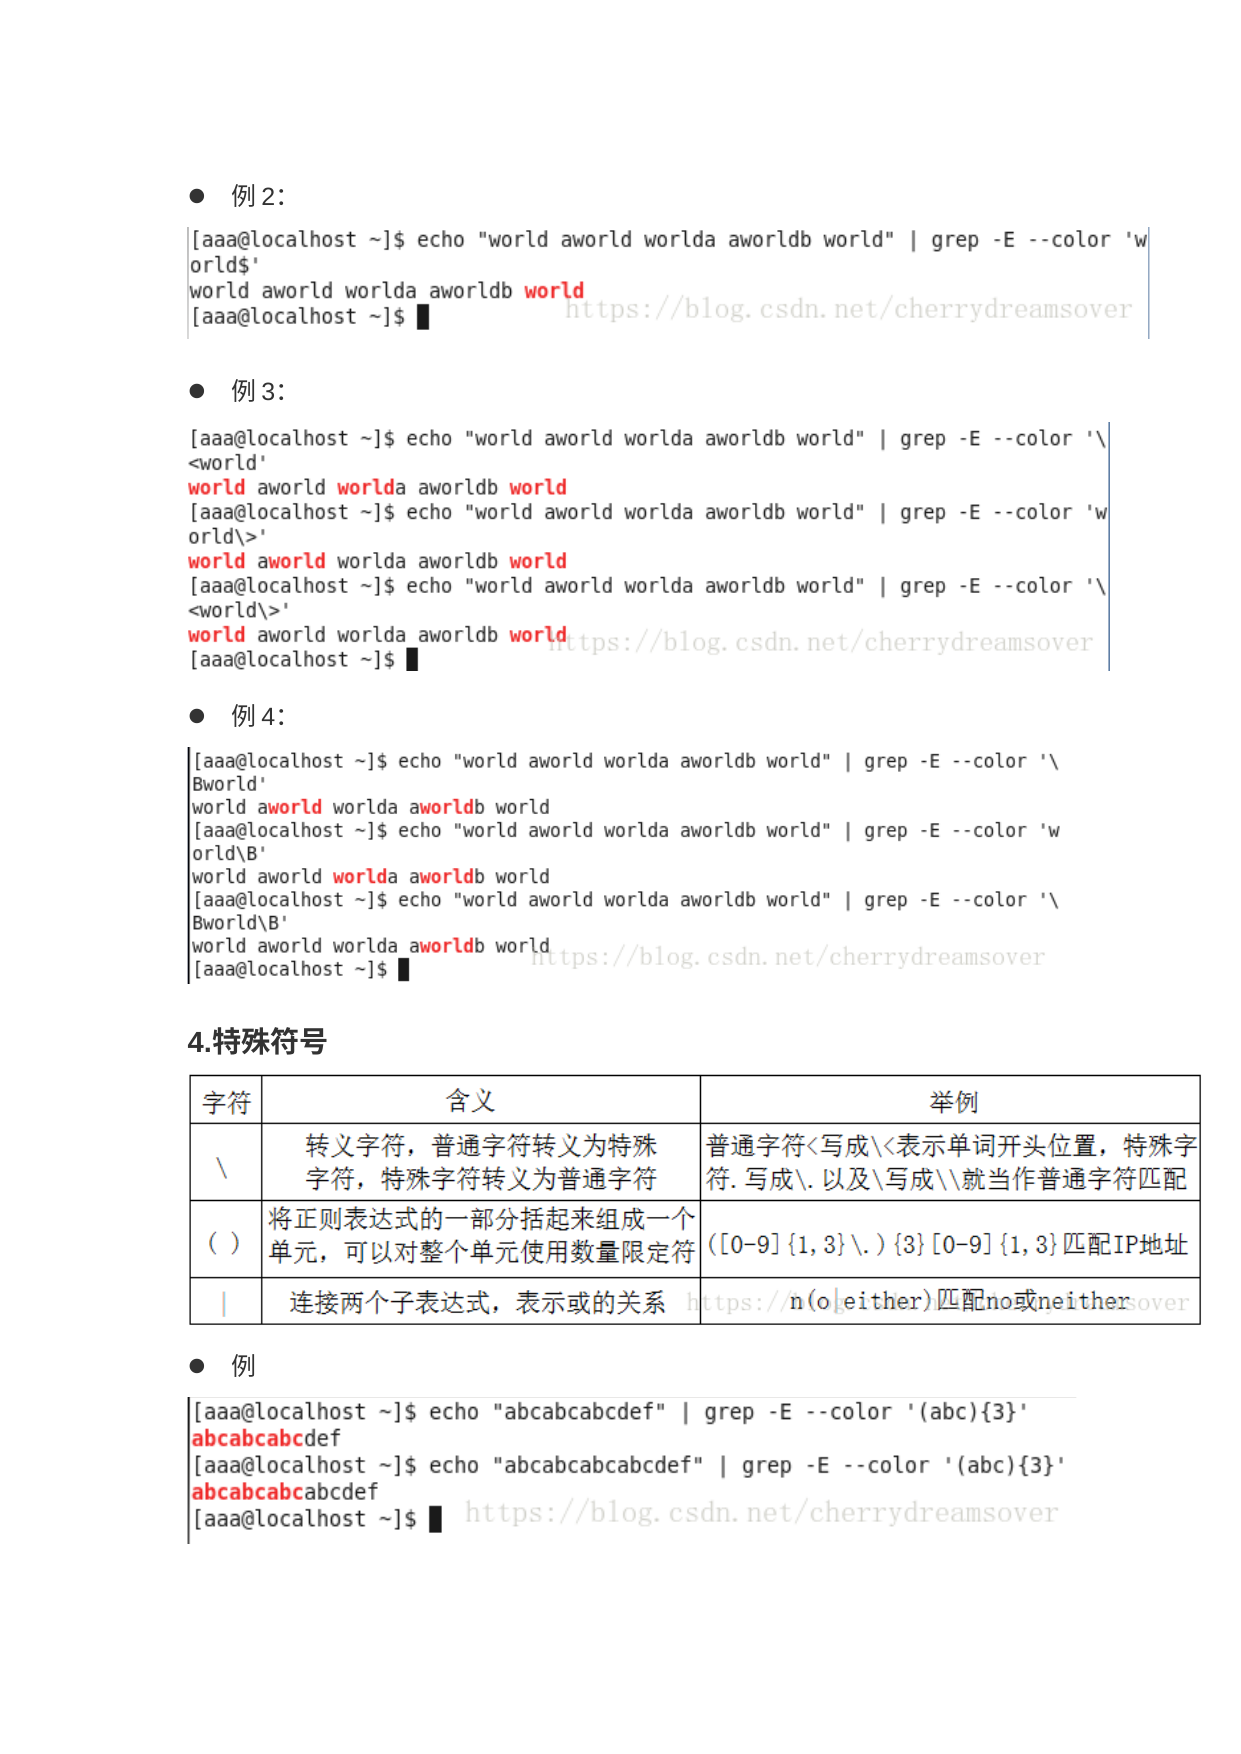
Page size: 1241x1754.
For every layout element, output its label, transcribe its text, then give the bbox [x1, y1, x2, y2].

picture [187, 747, 1061, 984]
picture [187, 1397, 1077, 1544]
list 例3： [187, 357, 1053, 422]
picture [187, 227, 1150, 339]
picture [187, 1072, 1205, 1329]
list 例2： [187, 162, 1053, 227]
text 4.特殊符号 [187, 1007, 1053, 1072]
picture [187, 422, 1110, 671]
list 例4： [187, 682, 1053, 747]
list 例 [187, 1332, 1053, 1397]
